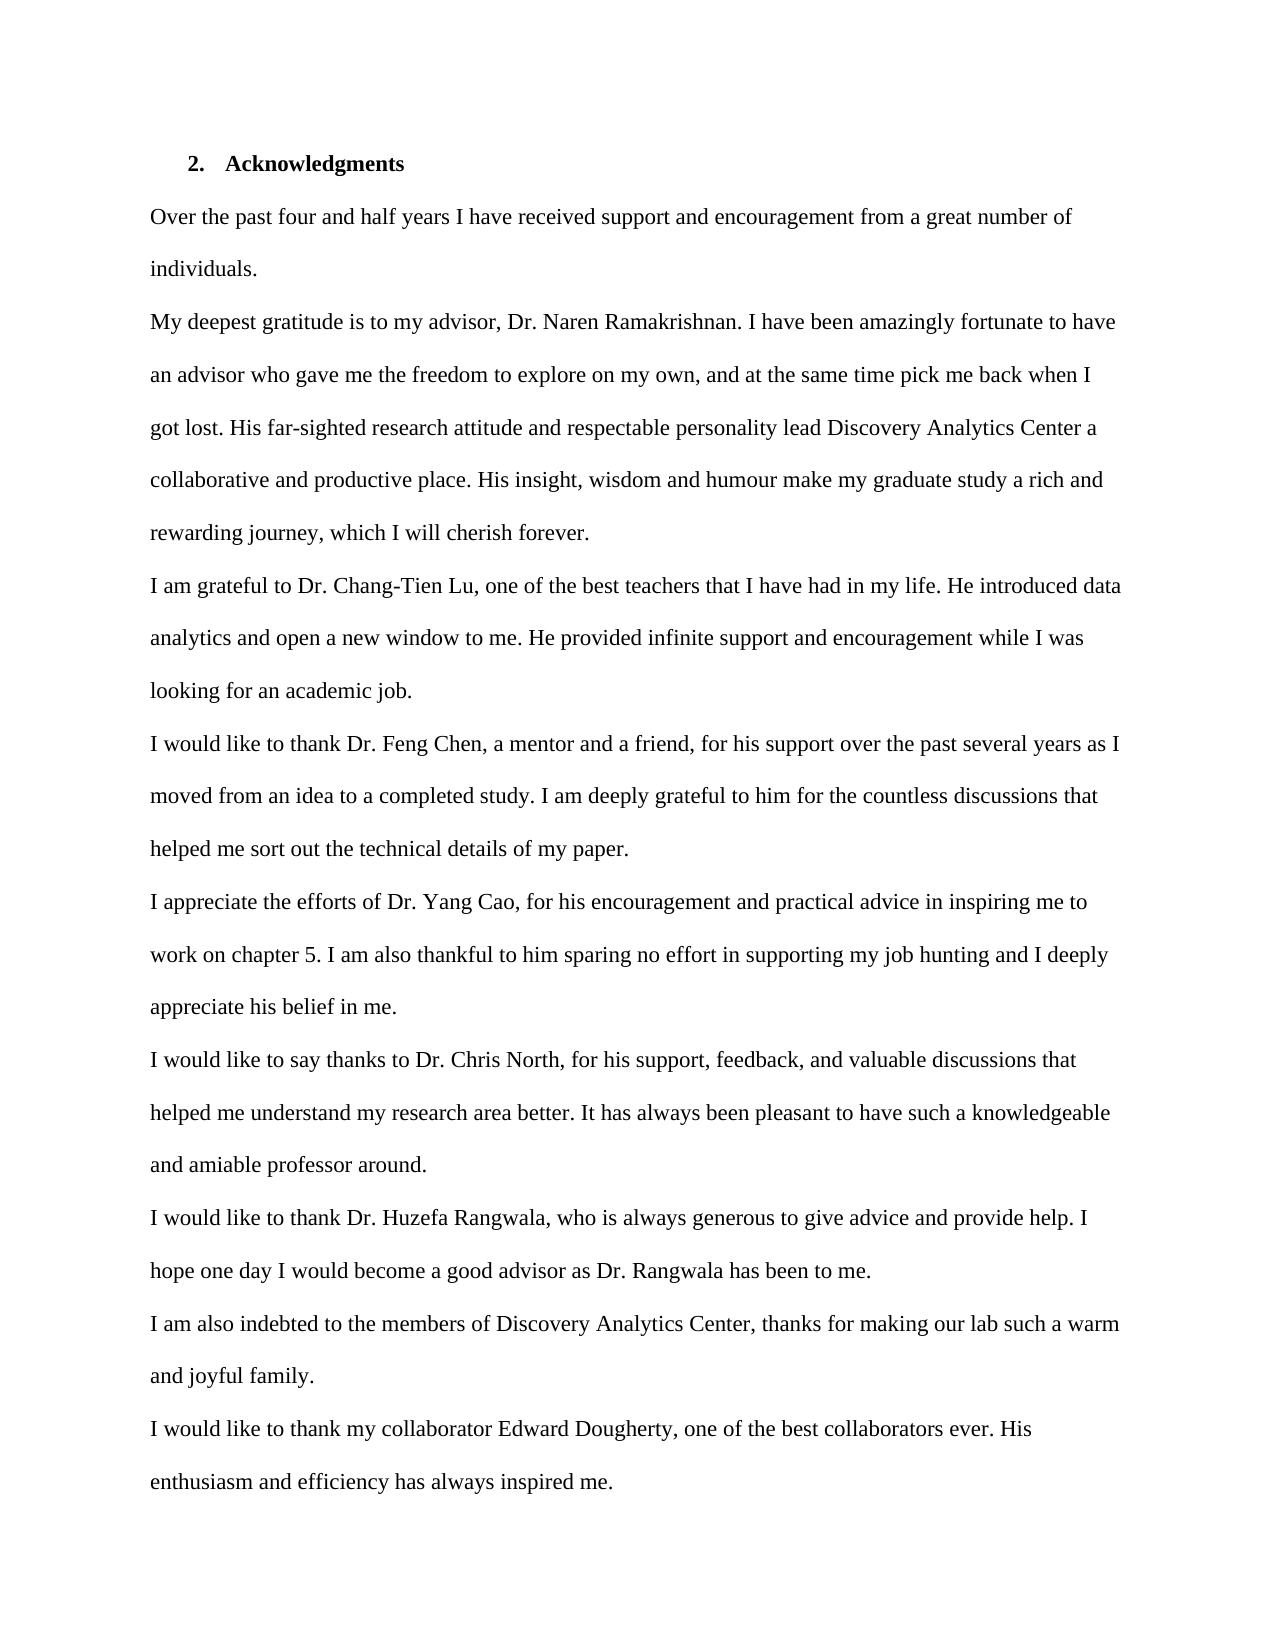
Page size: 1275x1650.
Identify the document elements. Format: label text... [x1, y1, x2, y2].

text I appreciate the efforts of Dr. Yang Cao, for his encouragement and practical advice in inspiring me to work on chapter 5. I am also thankful to him sparing no effort in supporting my job hunting and I deeply appreciate his belief in me. [150, 888, 1125, 1020]
text I am grateful to Dr. Chang-Tien Lu, one of the best teachers that I have had in my life. He introduced data analytics and open a new window to me. He provided infinite support and encouragement while I was looking for an academic job. [150, 572, 1125, 703]
text I would like to thank Dr. Feng Chen, a mentor and a friend, for his support over the past several years as I moved from an idea to a completed study. I am deeply grateful to him for the countless discussions that helped me sort out the technical details of my paper. [150, 730, 1125, 862]
text I would like to say thanks to Dr. Chris North, for his support, feedback, and valuable discussions that helped me understand my research area better. It has always been pleasant to have such a knowledgeable and amiable professor around. [150, 1046, 1125, 1178]
text Over the past four and half years I have received support and encouragement from a great number of individuals. [150, 203, 1125, 282]
text I am also indebted to the members of Discovery Analytics Center, thanks for making our lab such a warm and joyful family. [150, 1309, 1125, 1389]
text My deepest gratitude is to my advisor, Dr. Naren Ramakrishnan. I have been amazingly fortunate to have an advisor who gave me the freedom to explore on my own, and at the same time pick me back when I got lost. His far-sighted research attitude and respectable personality lead Discovery Analytics Center a collaborative and productive place. His insight, wisdom and humour make my graduate study a rich and rewarding journey, which I will cherish forever. [150, 308, 1125, 545]
list Acknowledgments [187, 150, 1125, 176]
text I would like to thank my collaborator Edward Dougherty, one of the best collaborators ever. His enthusiasm and efficiency has always inspired me. [150, 1415, 1125, 1494]
